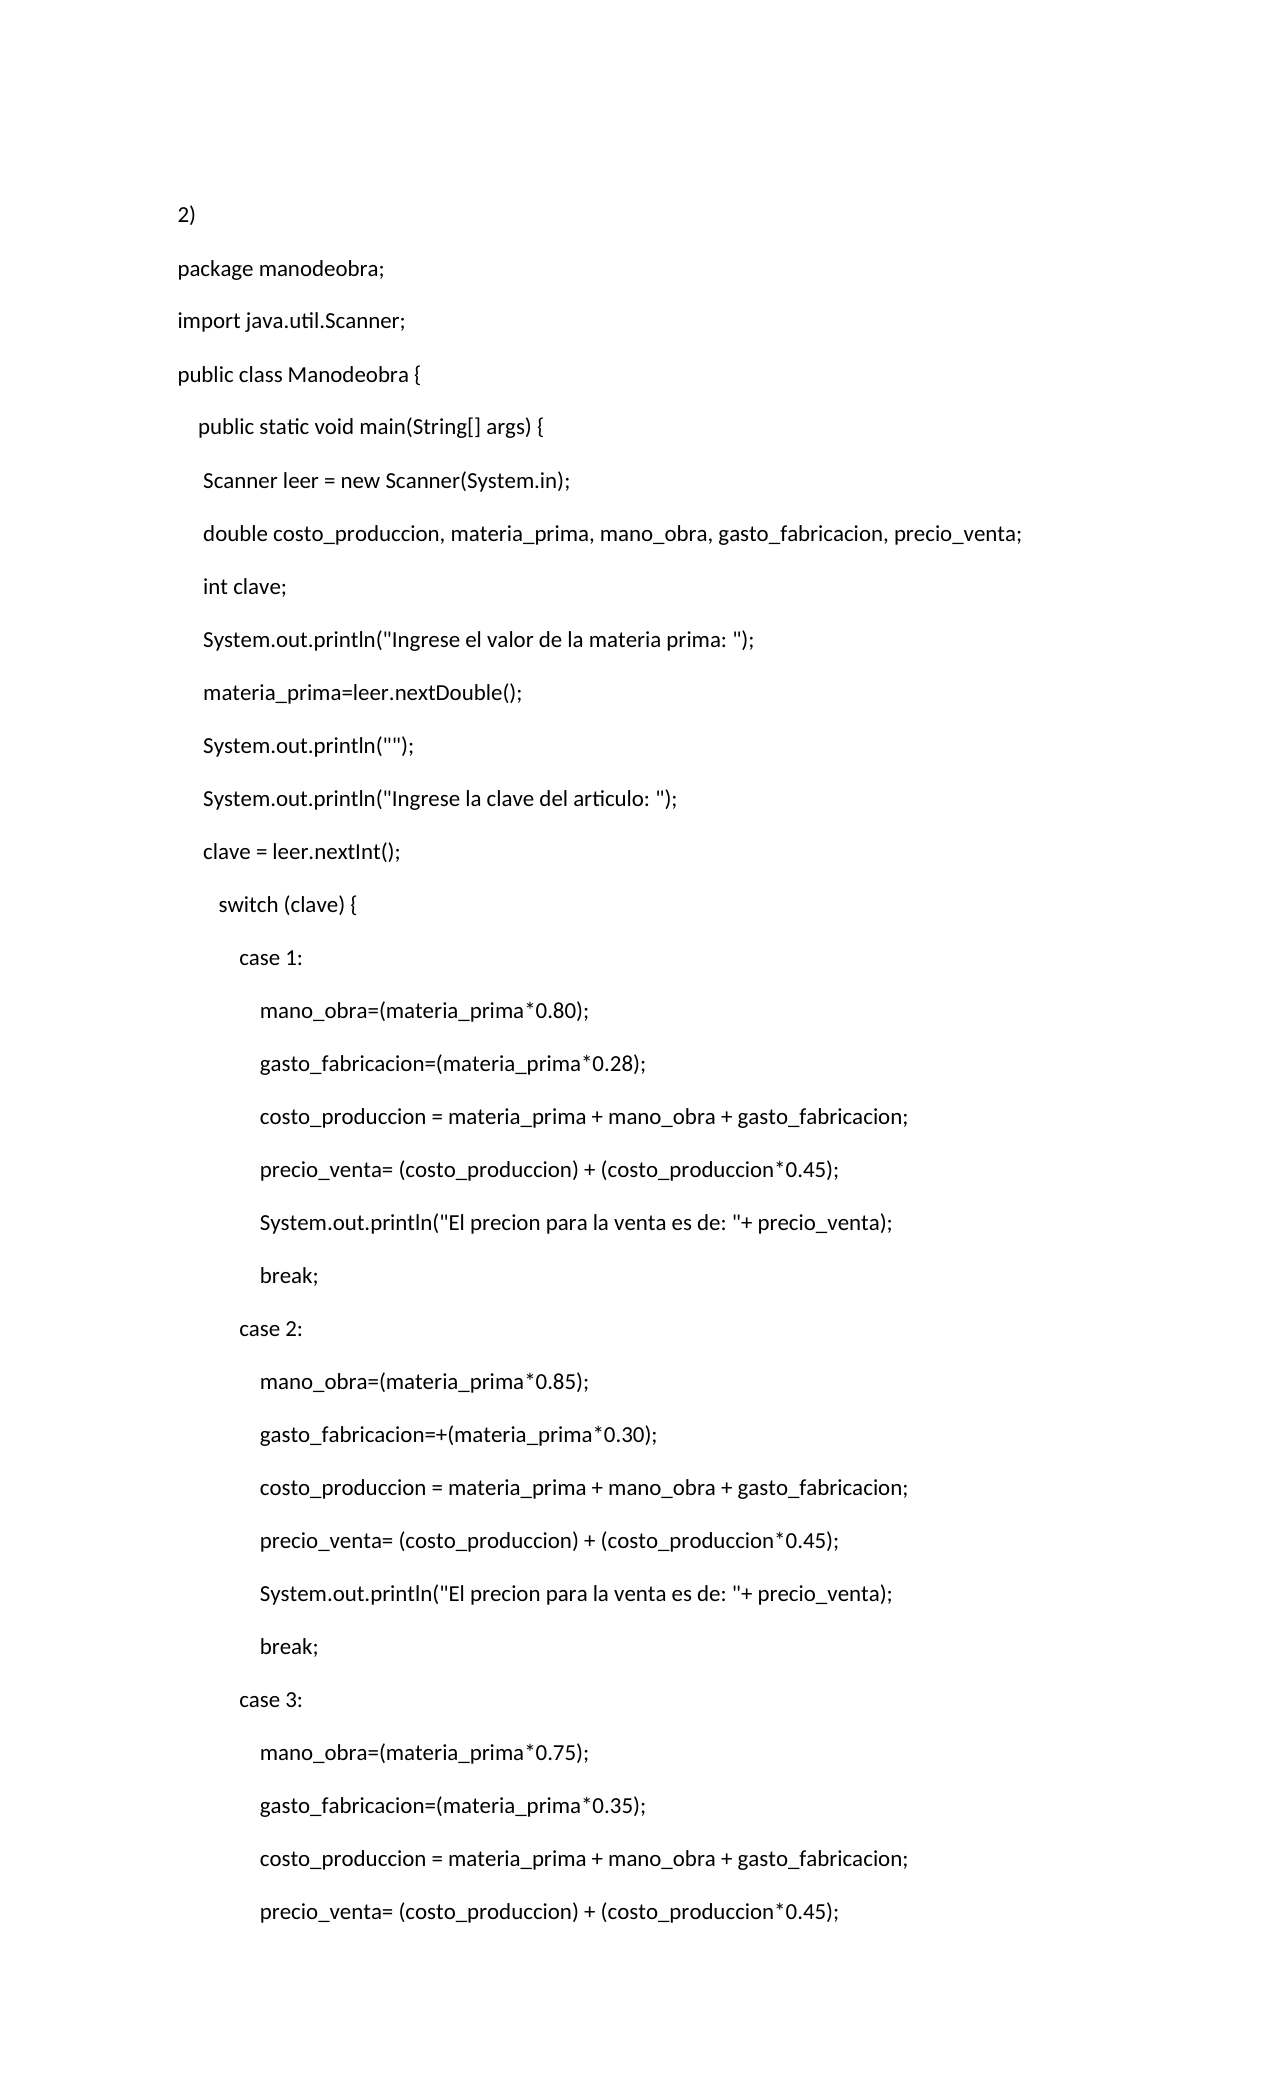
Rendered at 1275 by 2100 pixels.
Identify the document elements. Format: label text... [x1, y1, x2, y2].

text import java.util.Scanner; [177, 307, 1098, 335]
text int clave; [177, 572, 1098, 600]
text System.out.println("Ingrese el valor de la materia prima: "); [177, 625, 1098, 653]
text public class Manodeobra { [177, 360, 1098, 388]
text double costo_produccion, materia_prima, mano_obra, gasto_fabricacion, precio_venta; [177, 519, 1098, 547]
text break; [177, 1261, 1098, 1289]
text costo_produccion = materia_prima + mano_obra + gasto_fabricacion; [177, 1473, 1098, 1501]
text mano_obra=(materia_prima*0.85); [177, 1367, 1098, 1395]
text costo_produccion = materia_prima + mano_obra + gasto_fabricacion; [177, 1844, 1098, 1872]
text gasto_fabricacion=(materia_prima*0.28); [177, 1049, 1098, 1077]
text mano_obra=(materia_prima*0.75); [177, 1738, 1098, 1766]
text costo_produccion = materia_prima + mano_obra + gasto_fabricacion; [177, 1102, 1098, 1130]
text case 2: [177, 1314, 1098, 1342]
text case 1: [177, 943, 1098, 971]
text break; [177, 1632, 1098, 1660]
text precio_venta= (costo_produccion) + (costo_produccion*0.45); [177, 1526, 1098, 1554]
text Scanner leer = new Scanner(System.in); [177, 466, 1098, 494]
text System.out.println(""); [177, 731, 1098, 759]
text gasto_fabricacion=(materia_prima*0.35); [177, 1791, 1098, 1819]
text switch (clave) { [177, 890, 1098, 918]
text precio_venta= (costo_produccion) + (costo_produccion*0.45); [177, 1155, 1098, 1183]
text package manodeobra; [177, 254, 1098, 282]
text precio_venta= (costo_produccion) + (costo_produccion*0.45); [177, 1897, 1098, 1925]
text clave = leer.nextInt(); [177, 837, 1098, 865]
text public static void main(String[] args) { [177, 413, 1098, 441]
text System.out.println("El precion para la venta es de: "+ precio_venta); [177, 1579, 1098, 1607]
text 2) [177, 201, 1098, 229]
text System.out.println("El precion para la venta es de: "+ precio_venta); [177, 1208, 1098, 1236]
text mano_obra=(materia_prima*0.80); [177, 996, 1098, 1024]
text gasto_fabricacion=+(materia_prima*0.30); [177, 1420, 1098, 1448]
text System.out.println("Ingrese la clave del articulo: "); [177, 784, 1098, 812]
text case 3: [177, 1685, 1098, 1713]
text materia_prima=leer.nextDouble(); [177, 678, 1098, 706]
